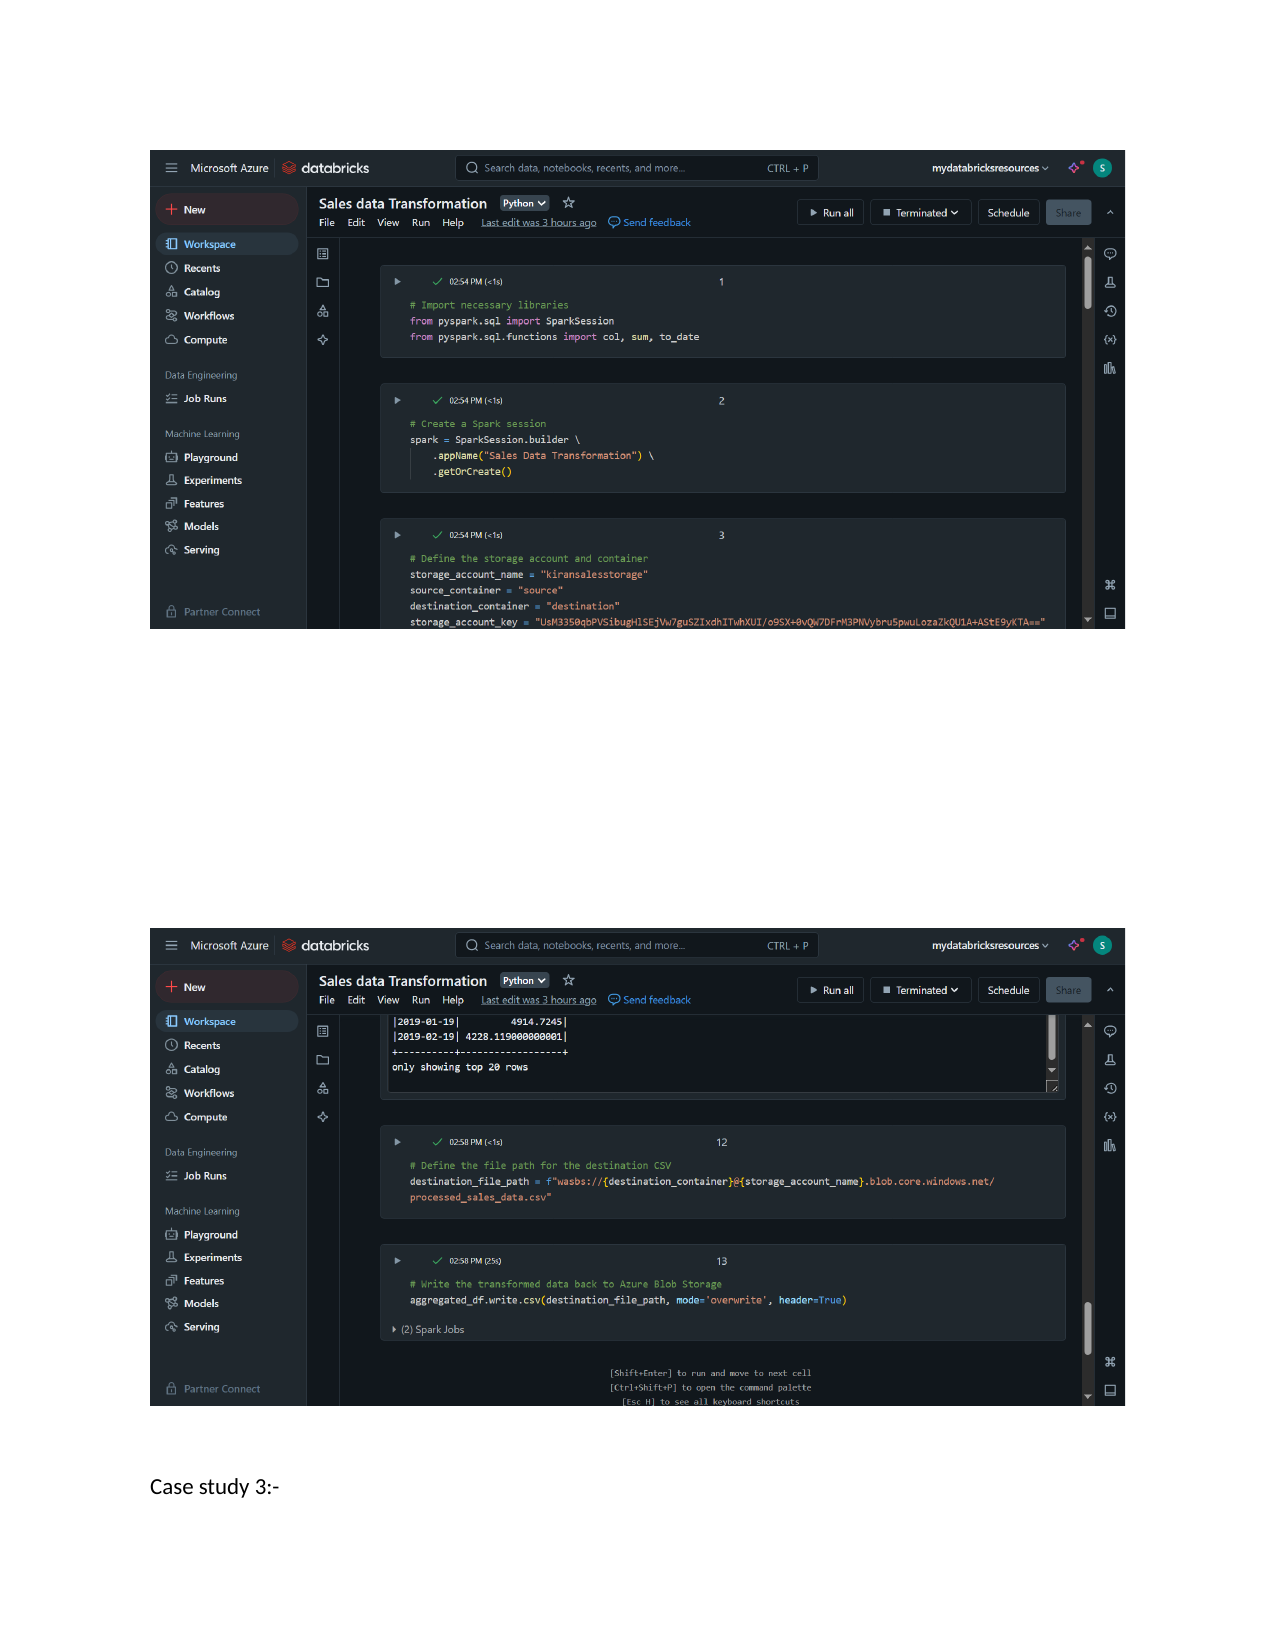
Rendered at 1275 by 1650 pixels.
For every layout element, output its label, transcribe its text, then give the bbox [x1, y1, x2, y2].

picture [150, 150, 1125, 629]
text Case study 3:- [150, 1472, 1125, 1500]
picture [150, 928, 1125, 1406]
